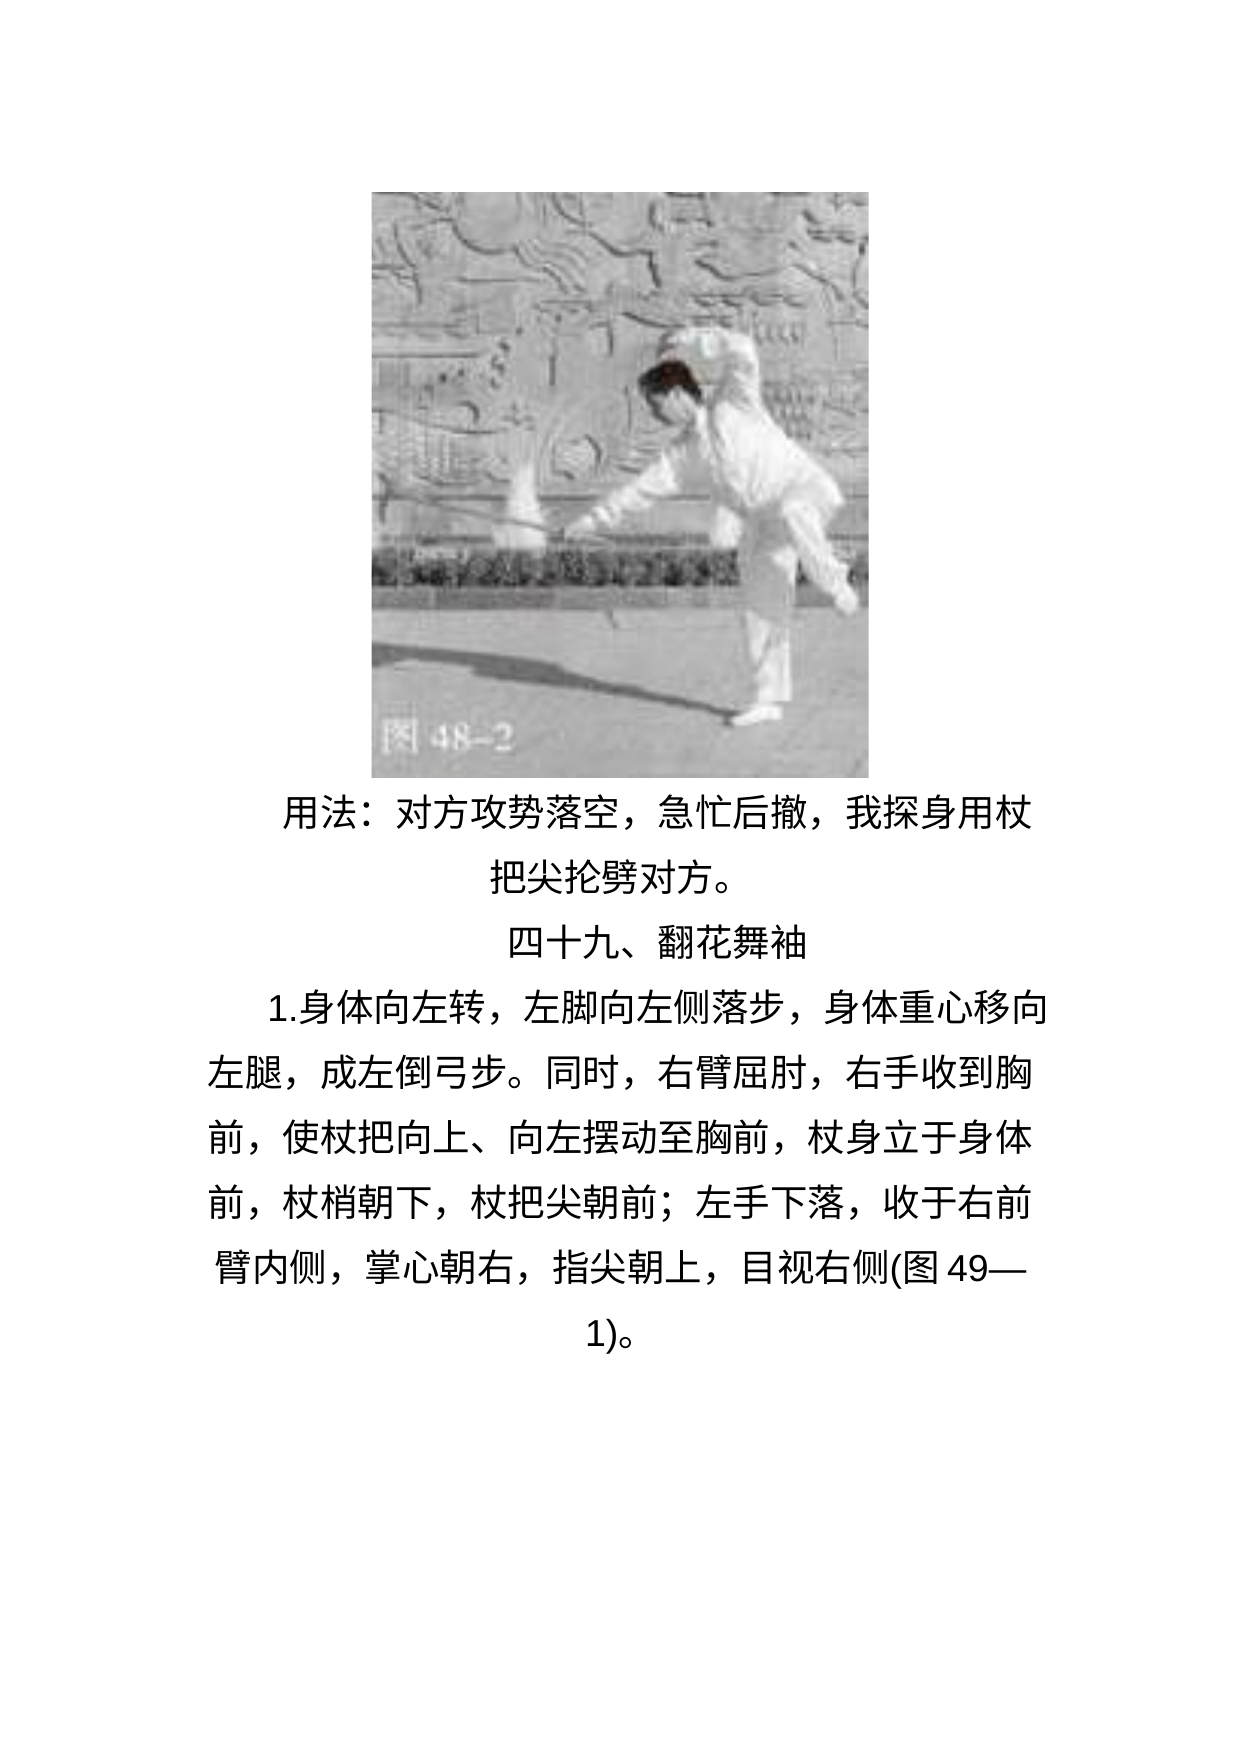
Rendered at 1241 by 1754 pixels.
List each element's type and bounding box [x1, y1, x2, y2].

table_header [188, 162, 1053, 1393]
picture [371, 192, 869, 778]
